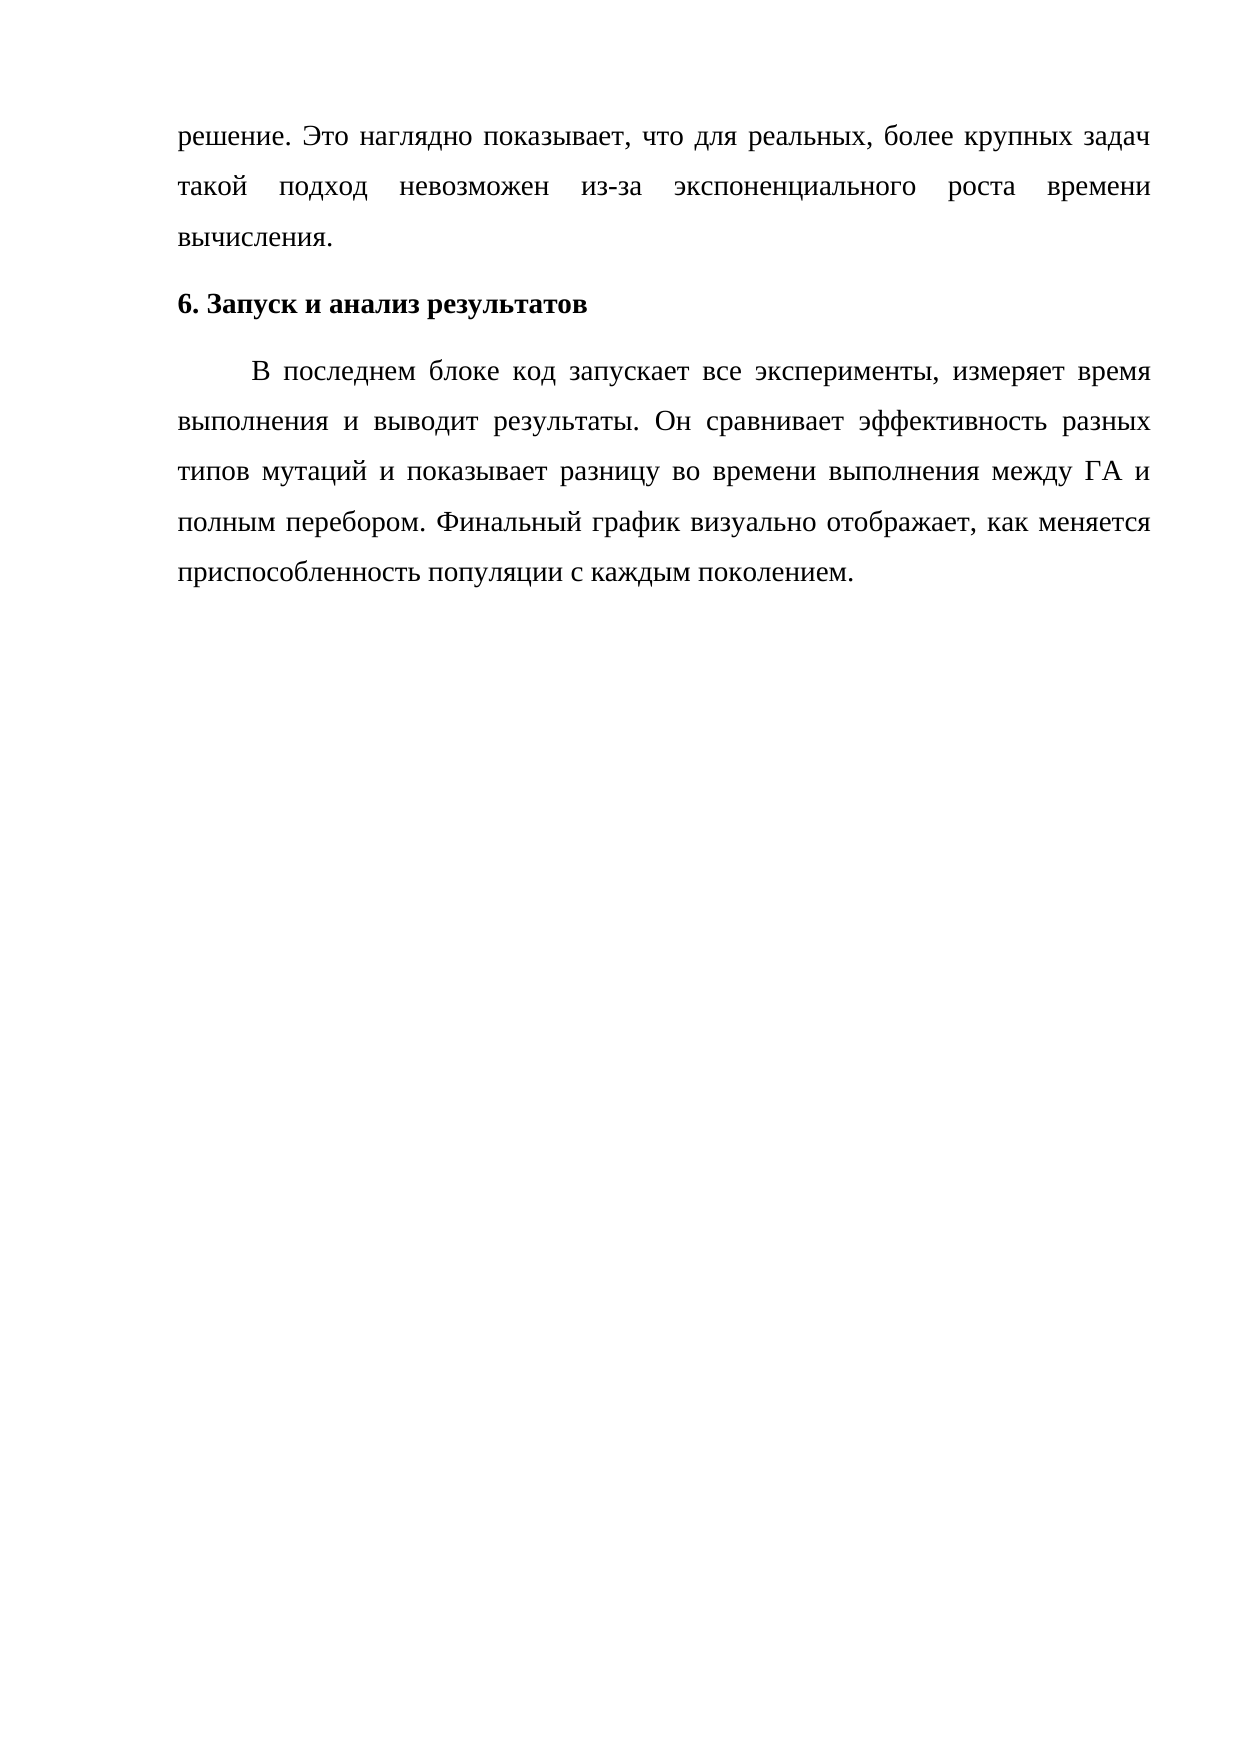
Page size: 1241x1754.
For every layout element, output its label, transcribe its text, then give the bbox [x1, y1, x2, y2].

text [177, 118, 1152, 252]
text В последнем блоке код запускает все эксперименты, измеряет время выполнения и выводит результаты. Он сравнивает эффективность разных типов мутаций и показывает разницу во времени выполнения между ГА и полным перебором. Финальный график визуально отображает, как меняется приспособленность популяции с каждым поколением. [177, 353, 1152, 587]
text 6. Запуск и анализ результатов [177, 286, 1152, 319]
